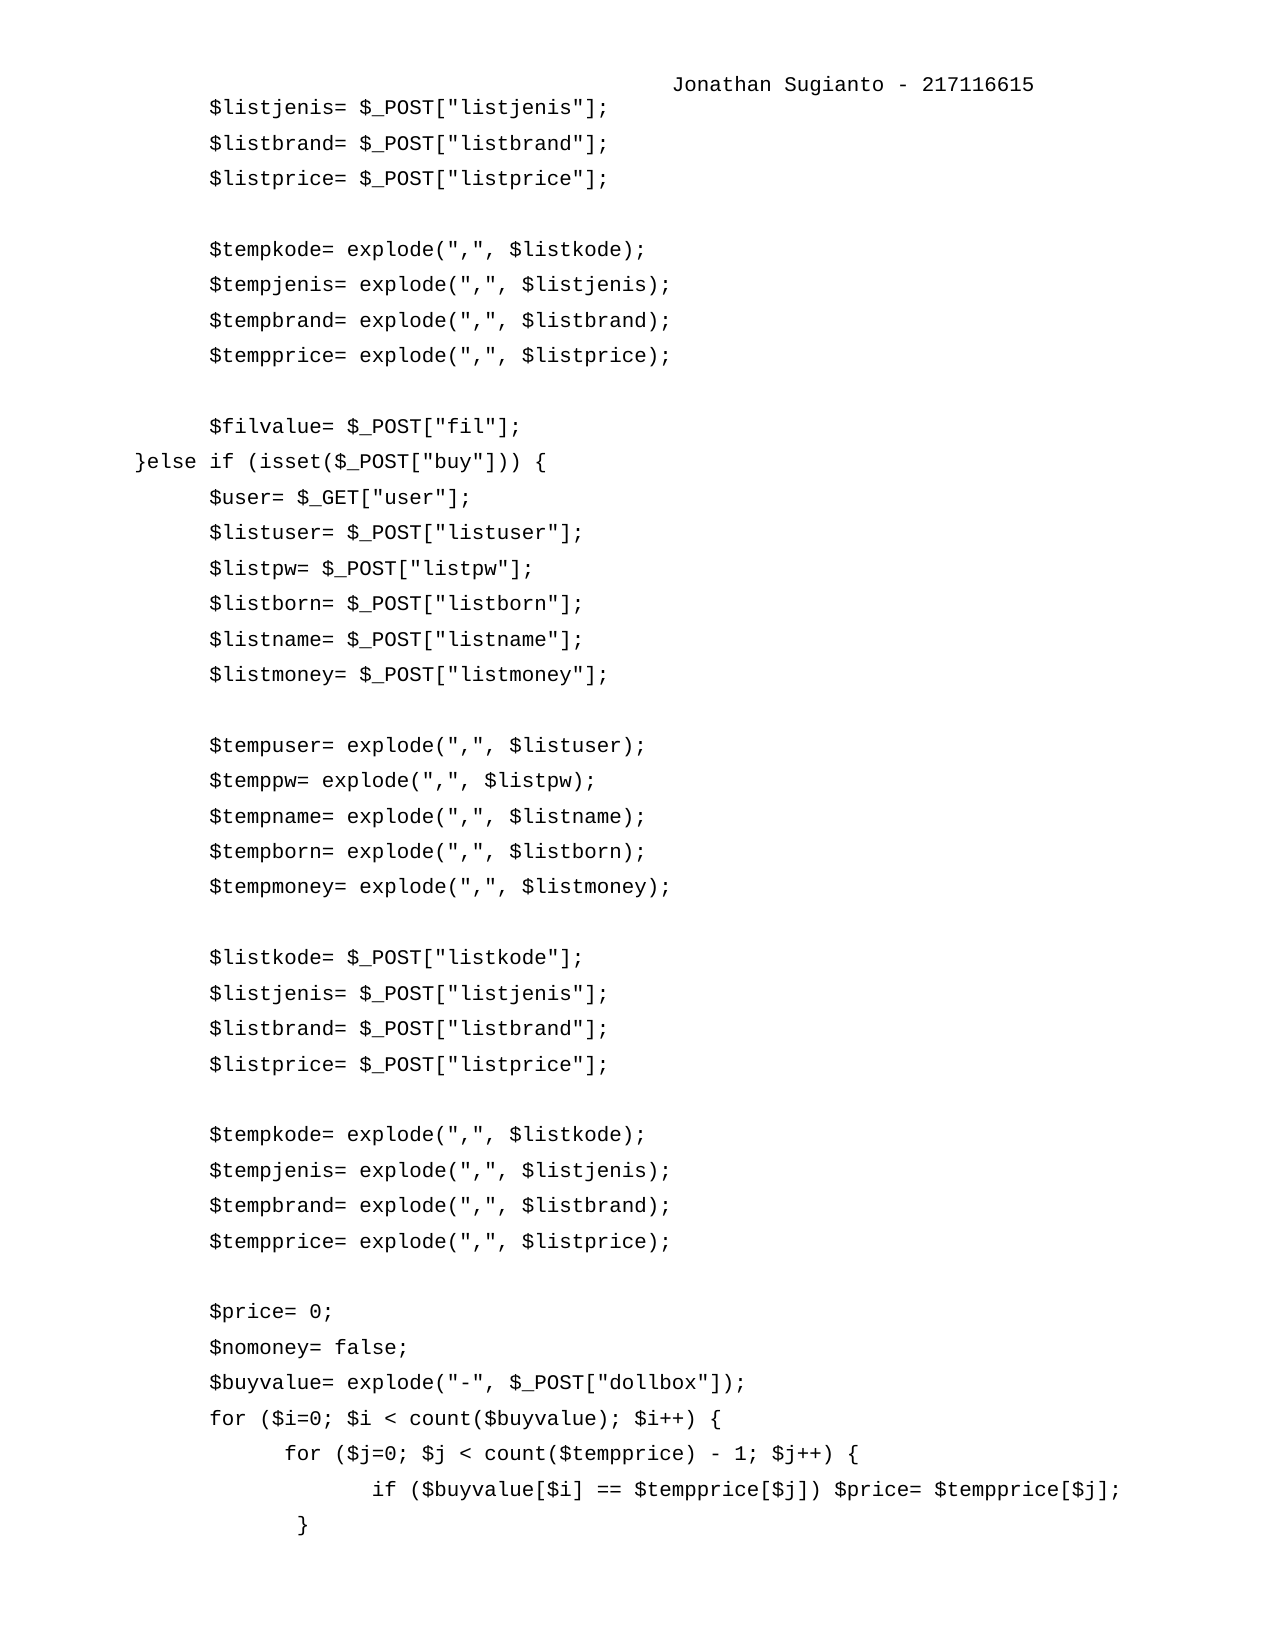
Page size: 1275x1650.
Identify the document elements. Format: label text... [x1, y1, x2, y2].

text $listjenis= $_POST["listjenis"]; [59, 983, 1216, 1006]
text $listname= $_POST["listname"]; [59, 629, 1216, 652]
text $filvalue= $_POST["fil"]; [59, 416, 1216, 440]
text for ($j=0; $j < count($tempprice) - 1; $j++) { [59, 1443, 1216, 1467]
text $listbrand= $_POST["listbrand"]; [59, 133, 1216, 156]
text $price= 0; [59, 1302, 1216, 1325]
text $tempuser= explode(",", $listuser); [59, 735, 1216, 758]
text $tempkode= explode(",", $listkode); [59, 239, 1216, 263]
text $listborn= $_POST["listborn"]; [59, 593, 1216, 617]
text $tempmoney= explode(",", $listmoney); [59, 877, 1216, 900]
text $tempbrand= explode(",", $listbrand); [59, 310, 1216, 333]
text $listuser= $_POST["listuser"]; [59, 522, 1216, 546]
text $listmoney= $_POST["listmoney"]; [59, 664, 1216, 688]
text $nomoney= false; [59, 1337, 1216, 1361]
text $listprice= $_POST["listprice"]; [59, 168, 1216, 192]
text $tempprice= explode(",", $listprice); [59, 345, 1216, 369]
text for ($i=0; $i < count($buyvalue); $i++) { [59, 1408, 1216, 1431]
text $listpw= $_POST["listpw"]; [59, 558, 1216, 581]
text $tempname= explode(",", $listname); [59, 806, 1216, 829]
text $user= $_GET["user"]; [59, 487, 1216, 511]
text $tempbrand= explode(",", $listbrand); [59, 1195, 1216, 1219]
text $listbrand= $_POST["listbrand"]; [59, 1018, 1216, 1042]
text $tempprice= explode(",", $listprice); [59, 1231, 1216, 1254]
text }else if (isset($_POST["buy"])) { [59, 452, 1216, 475]
text $buyvalue= explode("-", $_POST["dollbox"]); [59, 1372, 1216, 1396]
text $tempborn= explode(",", $listborn); [59, 841, 1216, 865]
text $tempjenis= explode(",", $listjenis); [59, 274, 1216, 298]
text } [59, 1514, 1216, 1538]
text $temppw= explode(",", $listpw); [59, 770, 1216, 794]
text $tempjenis= explode(",", $listjenis); [59, 1160, 1216, 1183]
text $listjenis= $_POST["listjenis"]; [59, 97, 1216, 121]
text $listkode= $_POST["listkode"]; [59, 947, 1216, 971]
text $listprice= $_POST["listprice"]; [59, 1054, 1216, 1077]
text $tempkode= explode(",", $listkode); [59, 1124, 1216, 1148]
text if ($buyvalue[$i] == $tempprice[$j]) $price= $tempprice[$j]; [59, 1479, 1216, 1502]
